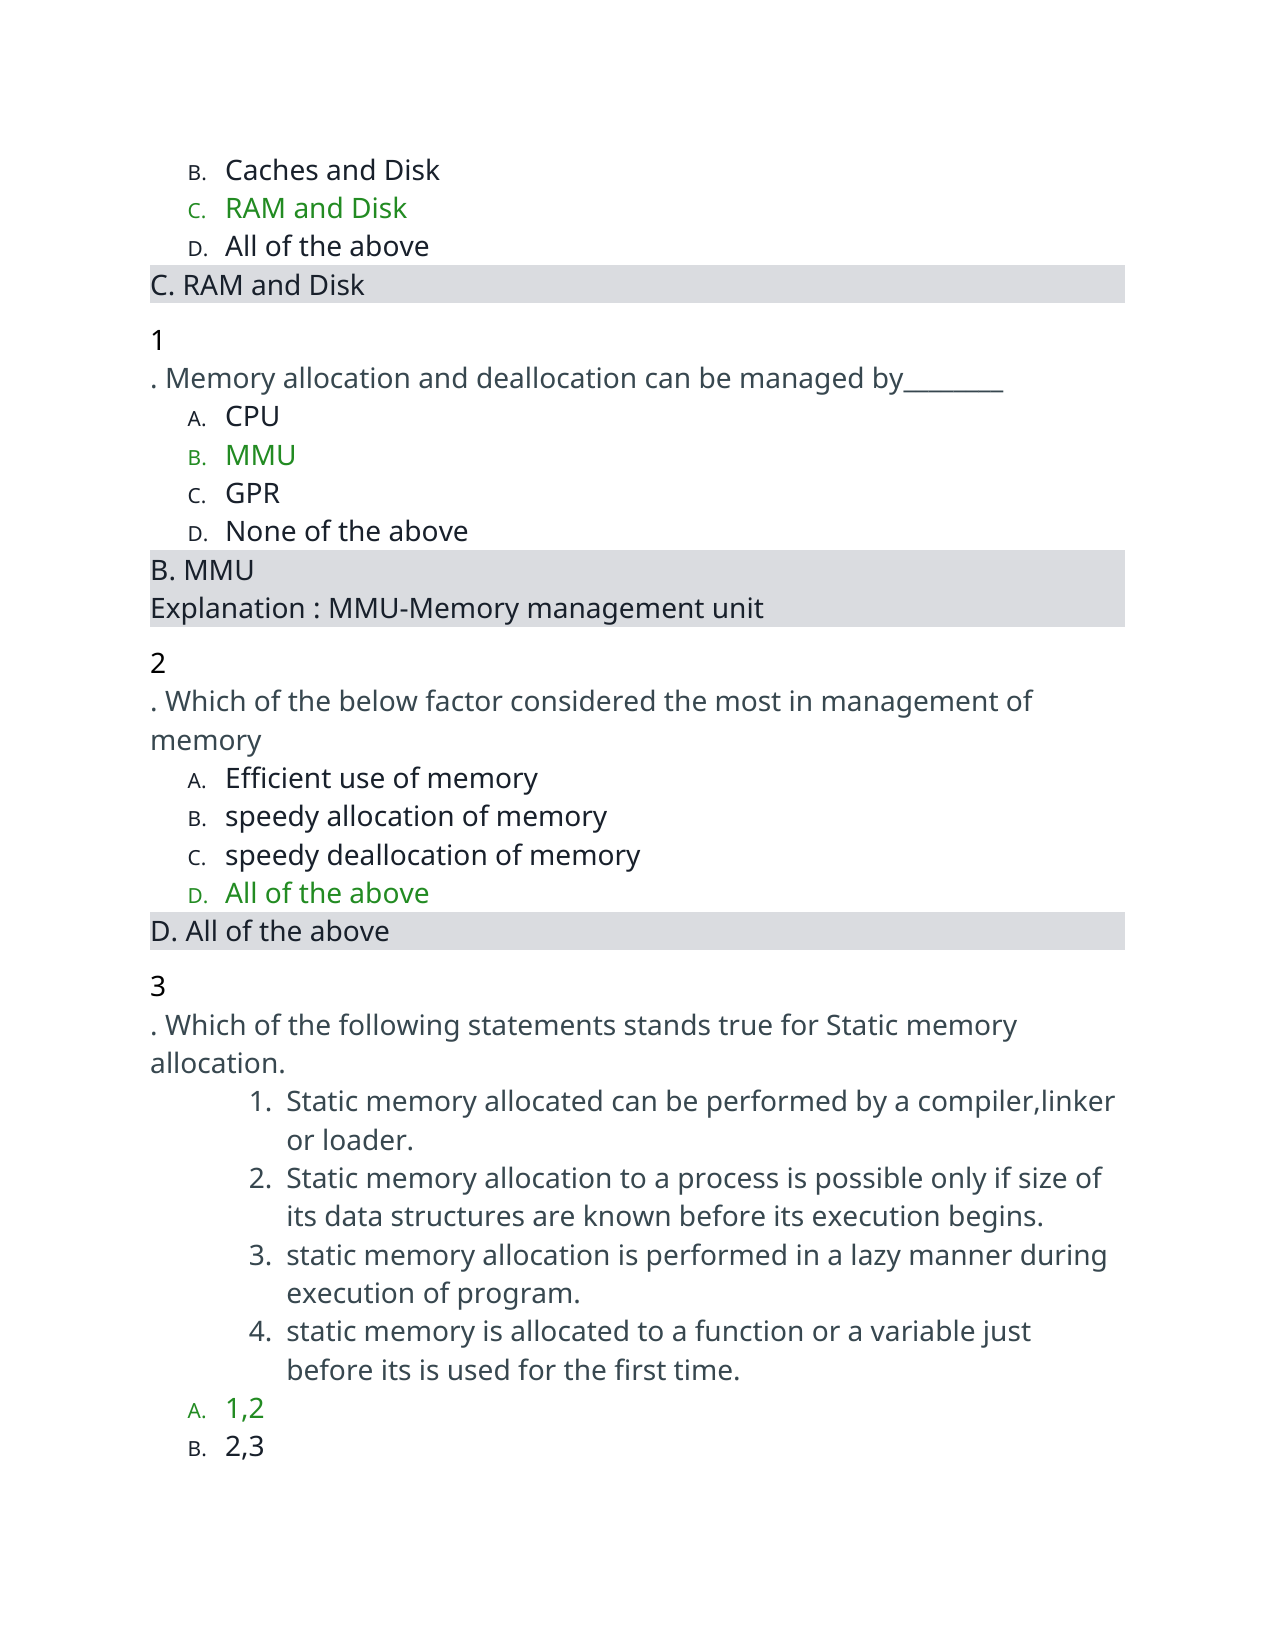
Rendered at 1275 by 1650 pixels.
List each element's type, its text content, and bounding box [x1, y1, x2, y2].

text 2 [150, 643, 1125, 682]
text . Which of the following statements stands true for Static memory allocation. [150, 1005, 1125, 1082]
list CPU [187, 397, 1125, 435]
list Caches and Disk [187, 150, 1125, 188]
text . Memory allocation and deallocation can be managed by________ [150, 358, 1125, 397]
list GPR [187, 473, 1125, 512]
text . Which of the below factor considered the most in management of memory [150, 682, 1125, 758]
list RAM and Disk [187, 188, 1125, 227]
list 1,2 [187, 1388, 1125, 1427]
text 1 [150, 320, 1125, 358]
list Static memory allocated can be performed by a compiler,linker or loader. [248, 1082, 1125, 1158]
list None of the above [187, 512, 1125, 550]
text B. MMU [150, 550, 1125, 588]
list 2,3 [187, 1427, 1125, 1465]
list All of the above [187, 873, 1125, 912]
list MMU [187, 435, 1125, 473]
text C. RAM and Disk [150, 265, 1125, 303]
list All of the above [187, 227, 1125, 265]
list Efficient use of memory [187, 758, 1125, 797]
text 3 [150, 967, 1125, 1005]
list static memory is allocated to a function or a variable just before its is used for the first time. [248, 1312, 1125, 1388]
list static memory allocation is performed in a lazy manner during execution of program. [248, 1235, 1125, 1312]
list speedy allocation of memory [187, 797, 1125, 835]
text Explanation : MMU-Memory management unit [150, 588, 1125, 627]
list Static memory allocation to a process is possible only if size of its data structures are known before its execution begins. [248, 1158, 1125, 1235]
text D. All of the above [150, 912, 1125, 950]
list speedy deallocation of memory [187, 835, 1125, 873]
